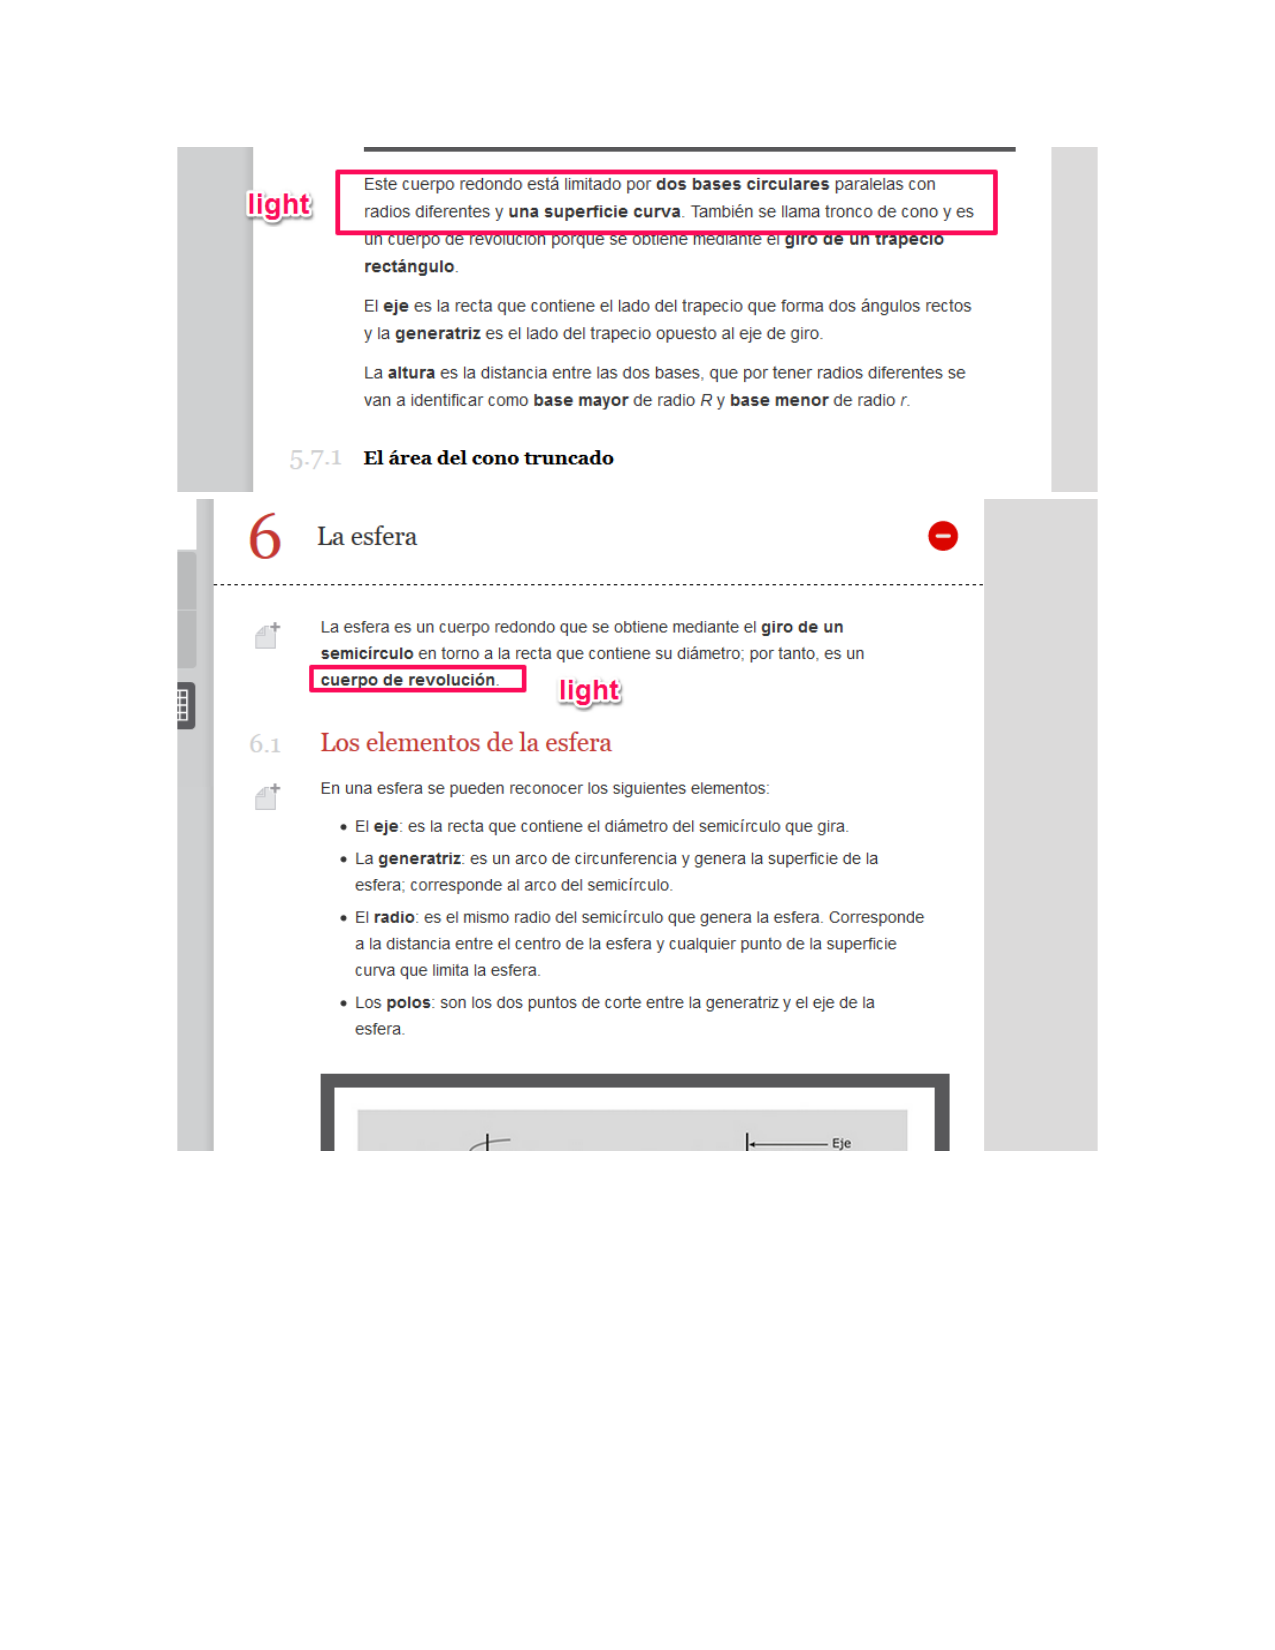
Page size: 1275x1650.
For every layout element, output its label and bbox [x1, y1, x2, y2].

picture [177, 147, 1098, 492]
picture [177, 499, 1098, 1151]
